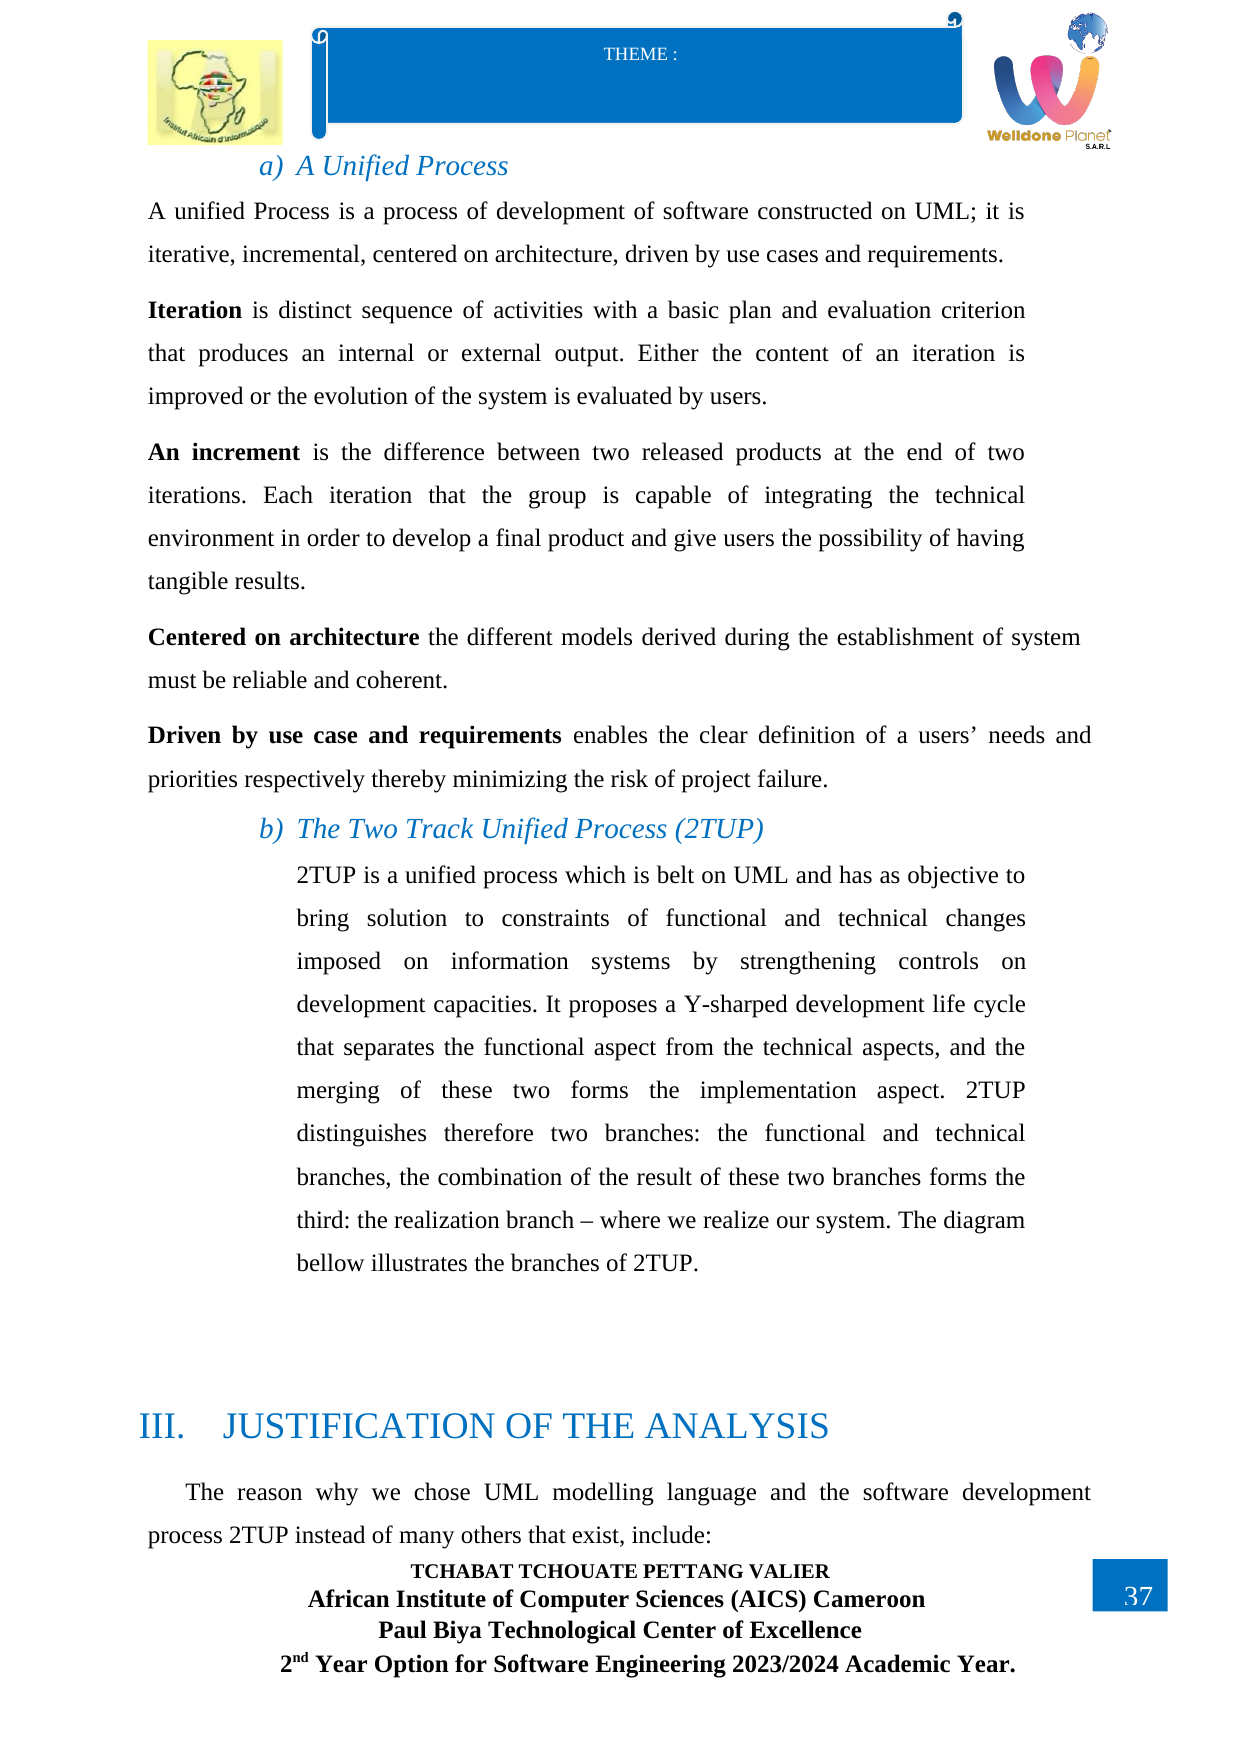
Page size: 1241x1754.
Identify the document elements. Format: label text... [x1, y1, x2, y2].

text An increment is the difference between two released products at the end of two iterations. Each iteration that the group is capable of integrating the technical environment in order to develop a final product and give users the possibility of having tangible results. [148, 437, 1026, 595]
text The reason why we chose UML modelling language and the software development process 2TUP instead of many others that exist, include: [148, 1477, 1092, 1549]
text Iteration is distinct sequence of activities with a basic plan and evaluation criterion that produces an internal or external output. Either the content of an iteration is improved or the evolution of the system is evaluated by users. [148, 295, 1026, 410]
picture [147, 40, 283, 145]
subtitle The Two Track Unified Process (2TUP) [259, 811, 1093, 844]
subtitle JUSTIFICATION OF THE ANALYSIS [185, 1403, 1093, 1446]
text A unified Process is a process of development of software constructed on UML; it is iterative, incremental, centered on architecture, driven by use cases and requirements. [148, 196, 1026, 268]
list 2TUP is a unified process which is belt on UML and has as objective to bring solution to constraints of functional and technical changes imposed on information systems by strengthening controls on development capacities. It proposes a Y-sharped development life cycle that separates the functional aspect from the technical aspects, and the merging of these two forms the implementation aspect. 2TUP distinguishes therefore two branches: the functional and technical branches, the combination of the result of these two branches forms the third: the realization branch – where we realize our system. The diagram bellow illustrates the branches of 2TUP. [296, 860, 1027, 1277]
text Driven by use case and requirements enables the clear definition of a users’ needs and priorities respectively thereby minimizing the risk of project failure. [148, 721, 1093, 792]
subtitle A Unified Process [259, 148, 1093, 181]
picture [982, 10, 1118, 154]
text Centered on architecture the different models derived during the establishment of system must be reliable and coherent. [148, 622, 1081, 694]
